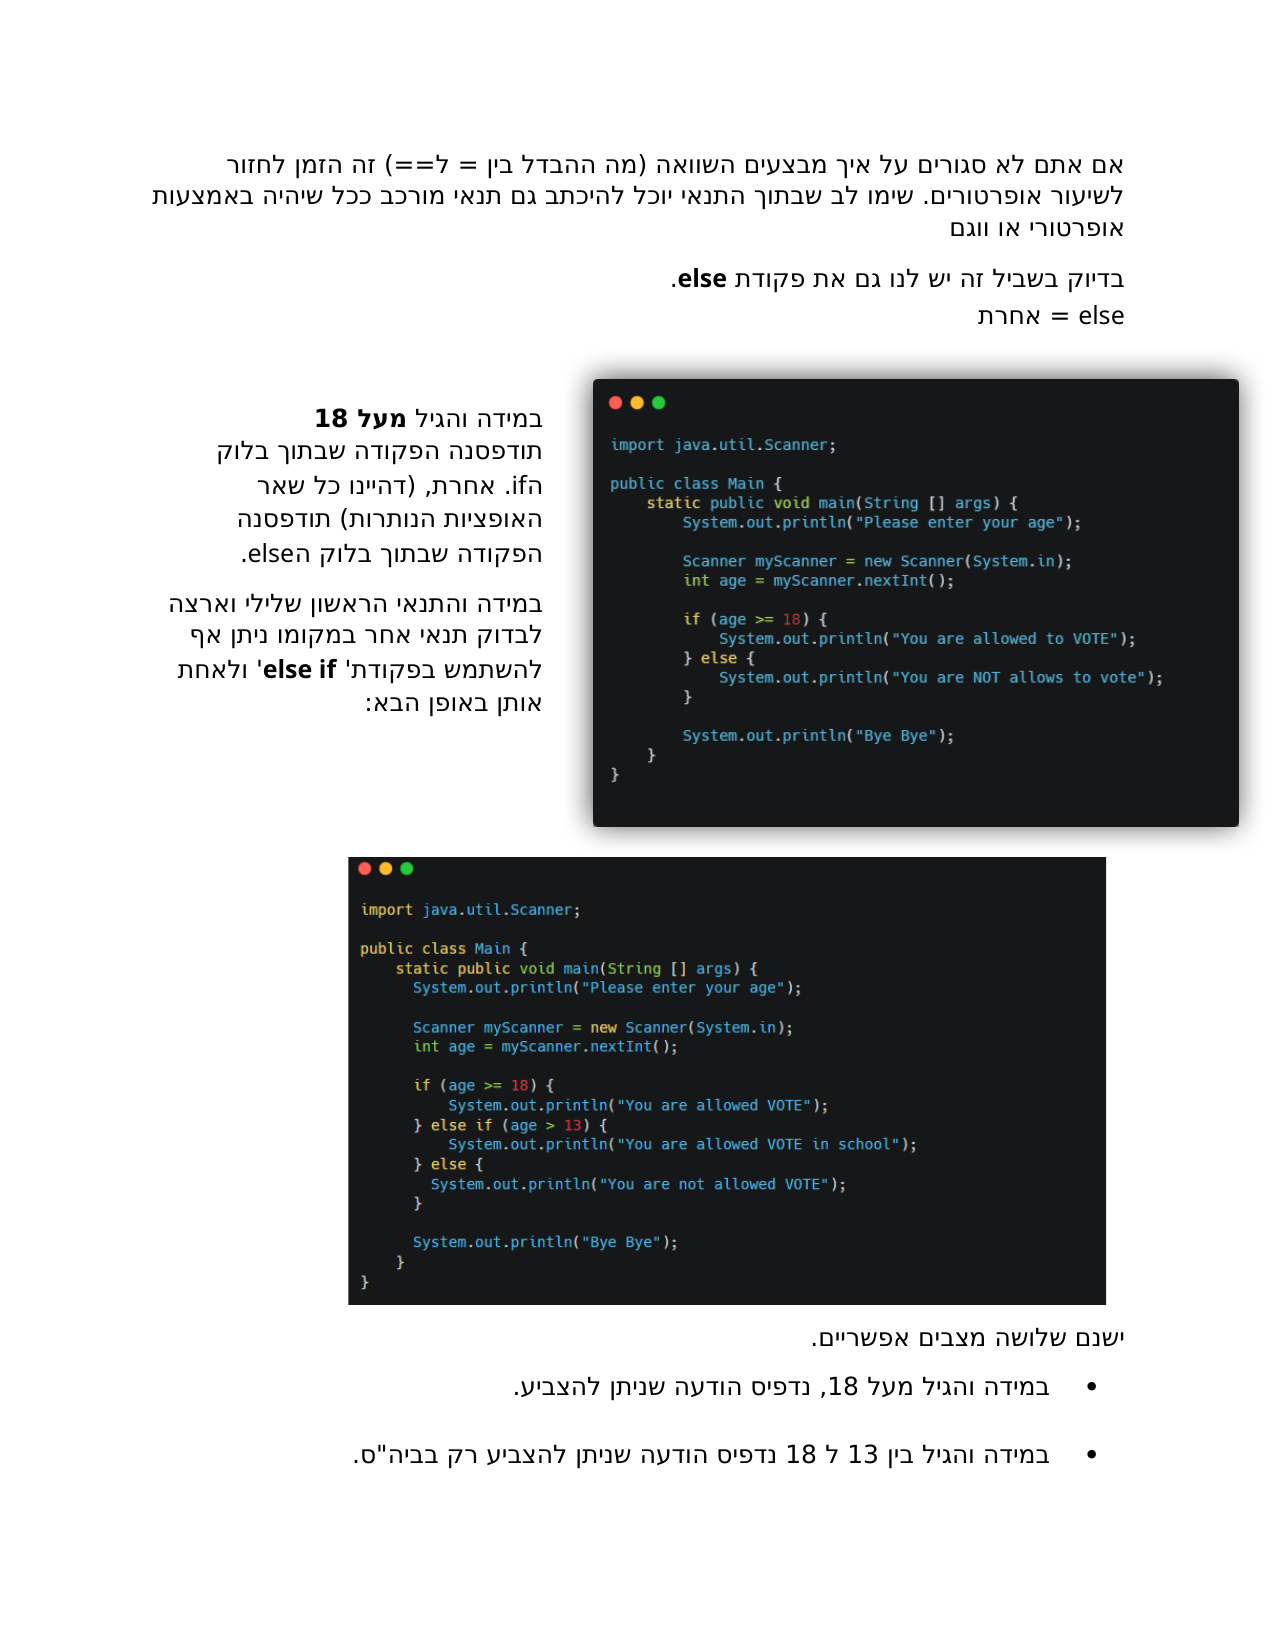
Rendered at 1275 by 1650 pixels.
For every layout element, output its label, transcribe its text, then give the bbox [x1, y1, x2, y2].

text במידה והגיל מעל 18 תודפסנה הפקודה שבתוך בלוק הif. אחרת, (דהיינו כל שאר האופציות הנותרות) תודפסנה הפקודה שבתוך בלוק הelse. [150, 405, 568, 569]
text אם אתם לא סגורים על איך מבצעים השוואה (מה ההבדל בין = ל==) זה הזמן לחזור לשיעור אופרטורים. שימו לב שבתוך התנאי יוכל להיכתב גם תנאי מורכב ככל שיהיה באמצעות אופרטורי או ווגם [150, 150, 1125, 242]
list במידה והגיל מעל 18, נדפיס הודעה שניתן להצביע. [150, 1372, 1087, 1401]
list במידה והגיל בין 13 ל 18 נדפיס הודעה שניתן להצביע רק בביה"ס. [150, 1440, 1087, 1499]
text בדיוק בשביל זה יש לנו גם את פקודת else. else = אחרת [150, 261, 1125, 332]
text במידה והתנאי הראשון שלילי וארצה לבדוק תנאי אחר במקומו ניתן אף להשתמש בפקודת' else if' ולאחת אותן באופן הבא: [150, 589, 1125, 1305]
picture [593, 379, 1239, 827]
text ישנם שלושה מצבים אפשריים. [150, 1323, 1125, 1353]
